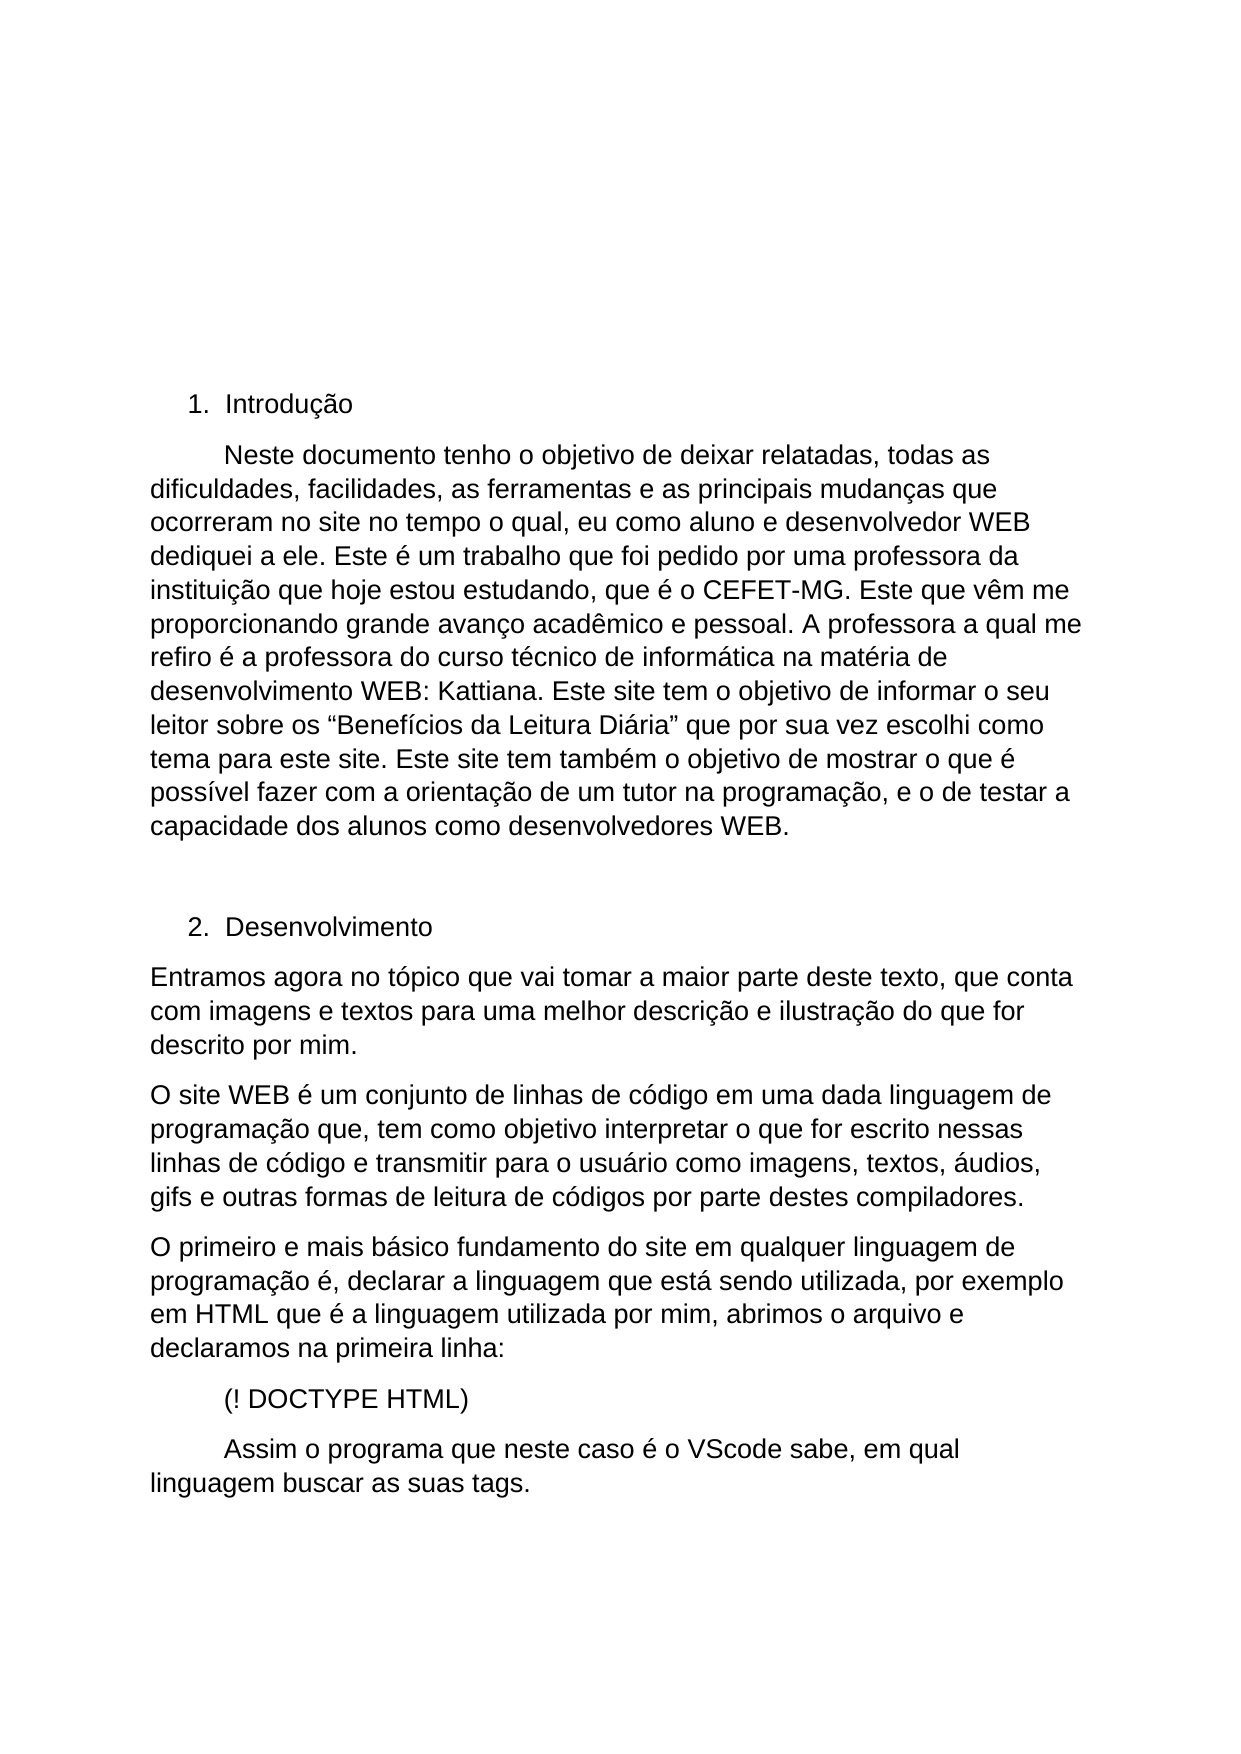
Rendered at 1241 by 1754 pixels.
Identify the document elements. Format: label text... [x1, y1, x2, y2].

text Neste documento tenho o objetivo de deixar relatadas, todas as dificuldades, facilidades, as ferramentas e as principais mudanças que ocorreram no site no tempo o qual, eu como aluno e desenvolvedor WEB dediquei a ele. Este é um trabalho que foi pedido por uma professora da instituição que hoje estou estudando, que é o CEFET-MG. Este que vêm me proporcionando grande avanço acadêmico e pessoal. A professora a qual me refiro é a professora do curso técnico de informática na matéria de desenvolvimento WEB: Kattiana. Este site tem o objetivo de informar o seu leitor sobre os “Benefícios da Leitura Diária” que por sua vez escolhi como tema para este site. Este site tem também o objetivo de mostrar o que é possível fazer com a orientação de um tutor na programação, e o de testar a capacidade dos alunos como desenvolvedores WEB. [150, 439, 1090, 841]
text (! DOCTYPE HTML) [150, 1383, 1090, 1414]
text Entramos agora no tópico que vai tomar a maior parte deste texto, que conta com imagens e textos para uma melhor descrição e ilustração do que for descrito por mim. [150, 961, 1090, 1060]
text O primeiro e mais básico fundamento do site em qualquer linguagem de programação é, declarar a linguagem que está sendo utilizada, por exemplo em HTML que é a linguagem utilizada por mim, abrimos o arquivo e declaramos na primeira linha: [150, 1231, 1090, 1363]
list Desenvolvimento [187, 911, 1090, 942]
list Introdução [187, 388, 1090, 420]
text Assim o programa que neste caso é o VScode sabe, em qual linguagem buscar as suas tags. [150, 1433, 1090, 1498]
text O site WEB é um conjunto de linhas de código em uma dada linguagem de programação que, tem como objetivo interpretar o que for escrito nessas linhas de código e transmitir para o usuário como imagens, textos, áudios, gifs e outras formas de leitura de códigos por parte destes compiladores. [150, 1079, 1090, 1212]
